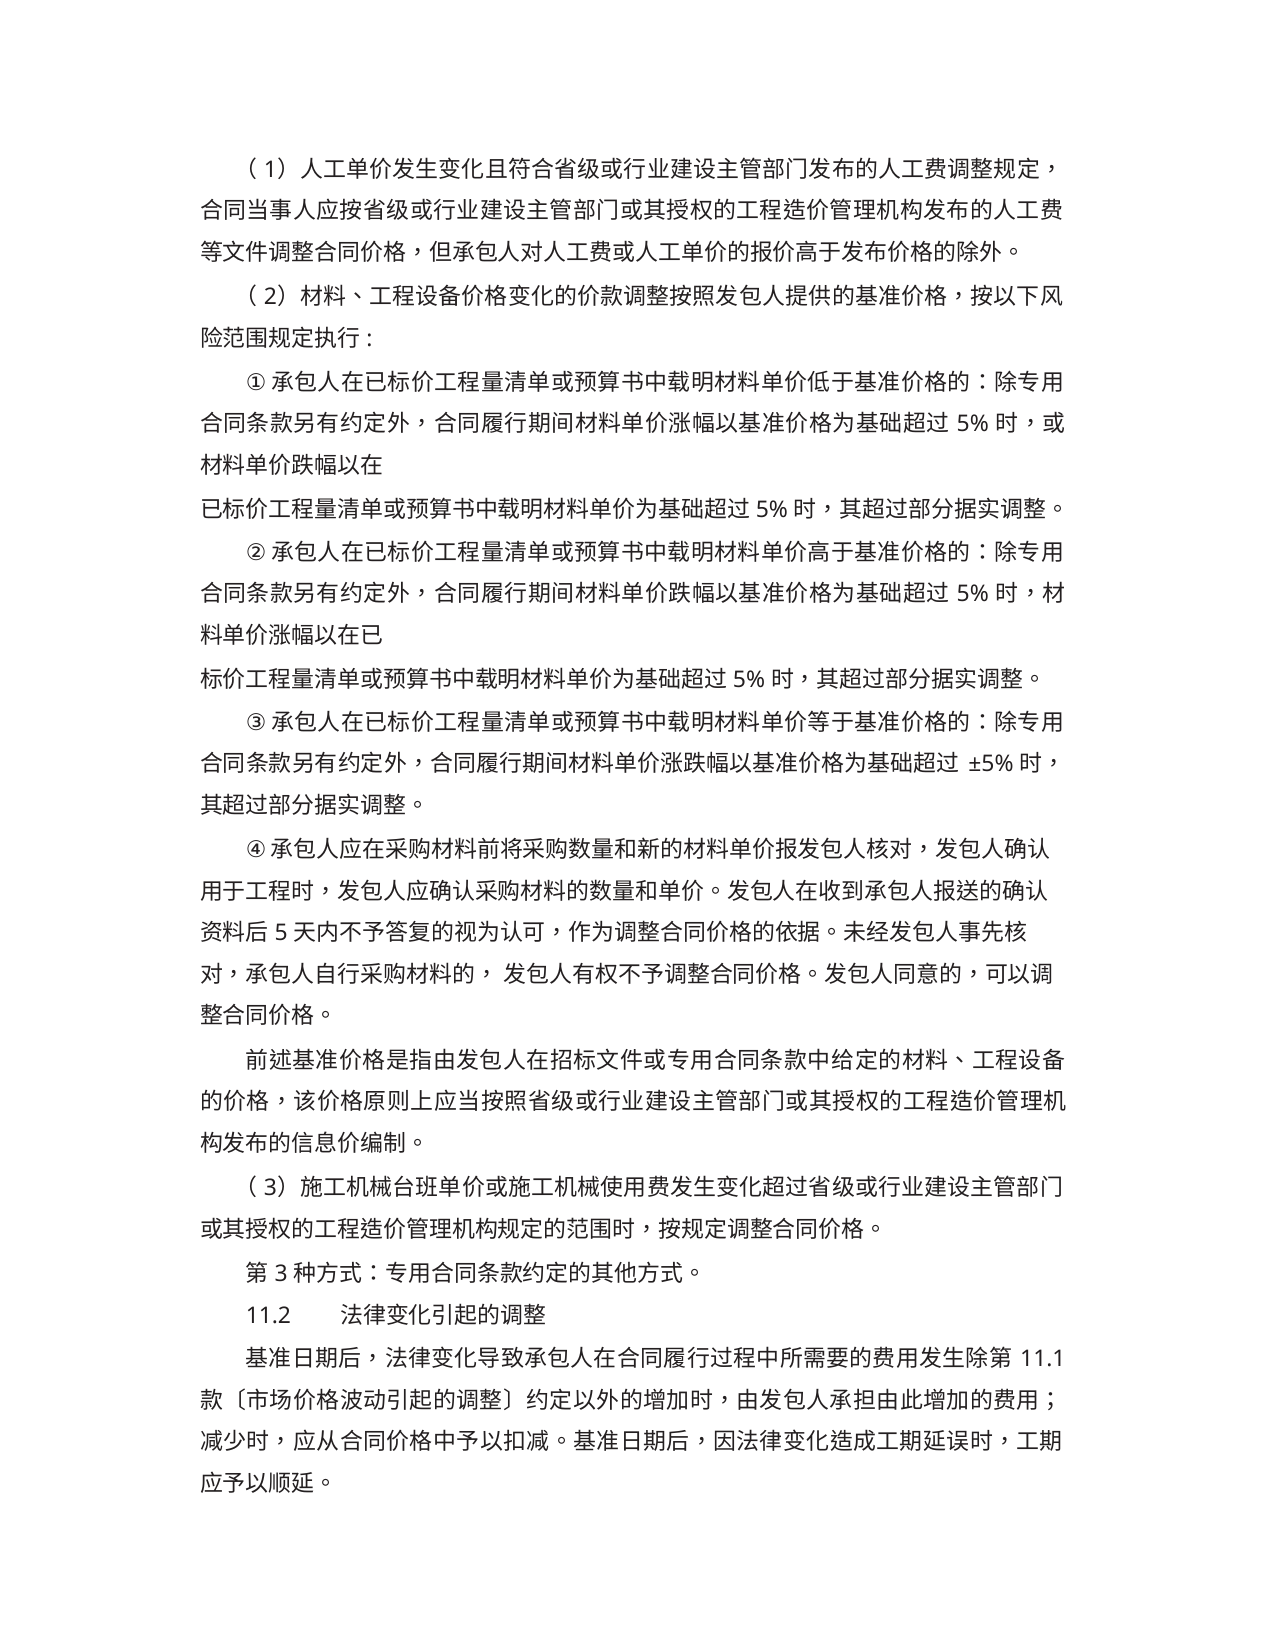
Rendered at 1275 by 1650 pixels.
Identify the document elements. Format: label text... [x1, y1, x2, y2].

text 标价工程量清单或预算书中载明材料单价为基础超过 5% 时，其超过部分据实调整。 [200, 663, 1087, 694]
text 基准日期后，法律变化导致承包人在合同履行过程中所需要的费用发生除第 11.1 款〔市场价格波动引起的调整〕约定以外的增加时，由发包人承担由此增加的费用；减少时，应从合同价格中予以扣减。基准日期后，因法律变化造成工期延误时，工期应予以顺延。 [200, 1342, 1065, 1498]
text （ 3）施工机械台班单价或施工机械使用费发生变化超过省级或行业建设主管部门或其授权的工程造价管理机构规定的范围时，按规定调整合同价格。 [200, 1171, 1065, 1244]
text 第 3 种方式：专用合同条款约定的其他方式。 [246, 1257, 1087, 1288]
text （ 1）人工单价发生变化且符合省级或行业建设主管部门发布的人工费调整规定，合同当事人应按省级或行业建设主管部门或其授权的工程造价管理机构发布的人工费等文件调整合同价格，但承包人对人工费或人工单价的报价高于发布价格的除外。 [200, 152, 1065, 267]
text 已标价工程量清单或预算书中载明材料单价为基础超过 5% 时，其超过部分据实调整。 [200, 493, 1087, 524]
text ①承包人在已标价工程量清单或预算书中载明材料单价低于基准价格的：除专用合同条款另有约定外，合同履行期间材料单价涨幅以基准价格为基础超过 5% 时，或材料单价跌幅以在 [200, 366, 1065, 480]
text ②承包人在已标价工程量清单或预算书中载明材料单价高于基准价格的：除专用合同条款另有约定外，合同履行期间材料单价跌幅以基准价格为基础超过 5% 时，材料单价涨幅以在已 [200, 536, 1065, 650]
text 11.2 法律变化引起的调整 [246, 1299, 1087, 1331]
text 前述基准价格是指由发包人在招标文件或专用合同条款中给定的材料、工程设备的价格，该价格原则上应当按照省级或行业建设主管部门或其授权的工程造价管理机构发布的信息价编制。 [200, 1043, 1066, 1158]
text ④承包人应在采购材料前将采购数量和新的材料单价报发包人核对，发包人确认用于工程时，发包人应确认采购材料的数量和单价。发包人在收到承包人报送的确认资料后 5 天内不予答复的视为认可，作为调整合同价格的依据。未经发包人事先核对，承包人自行采购材料的， 发包人有权不予调整合同价格。发包人同意的，可以调整合同价格。 [200, 833, 1064, 1031]
text ③承包人在已标价工程量清单或预算书中载明材料单价等于基准价格的：除专用合同条款另有约定外，合同履行期间材料单价涨跌幅以基准价格为基础超过 ±5% 时，其超过部分据实调整。 [200, 706, 1066, 820]
text （ 2）材料、工程设备价格变化的价款调整按照发包人提供的基准价格，按以下风险范围规定执行 : [200, 280, 1065, 353]
